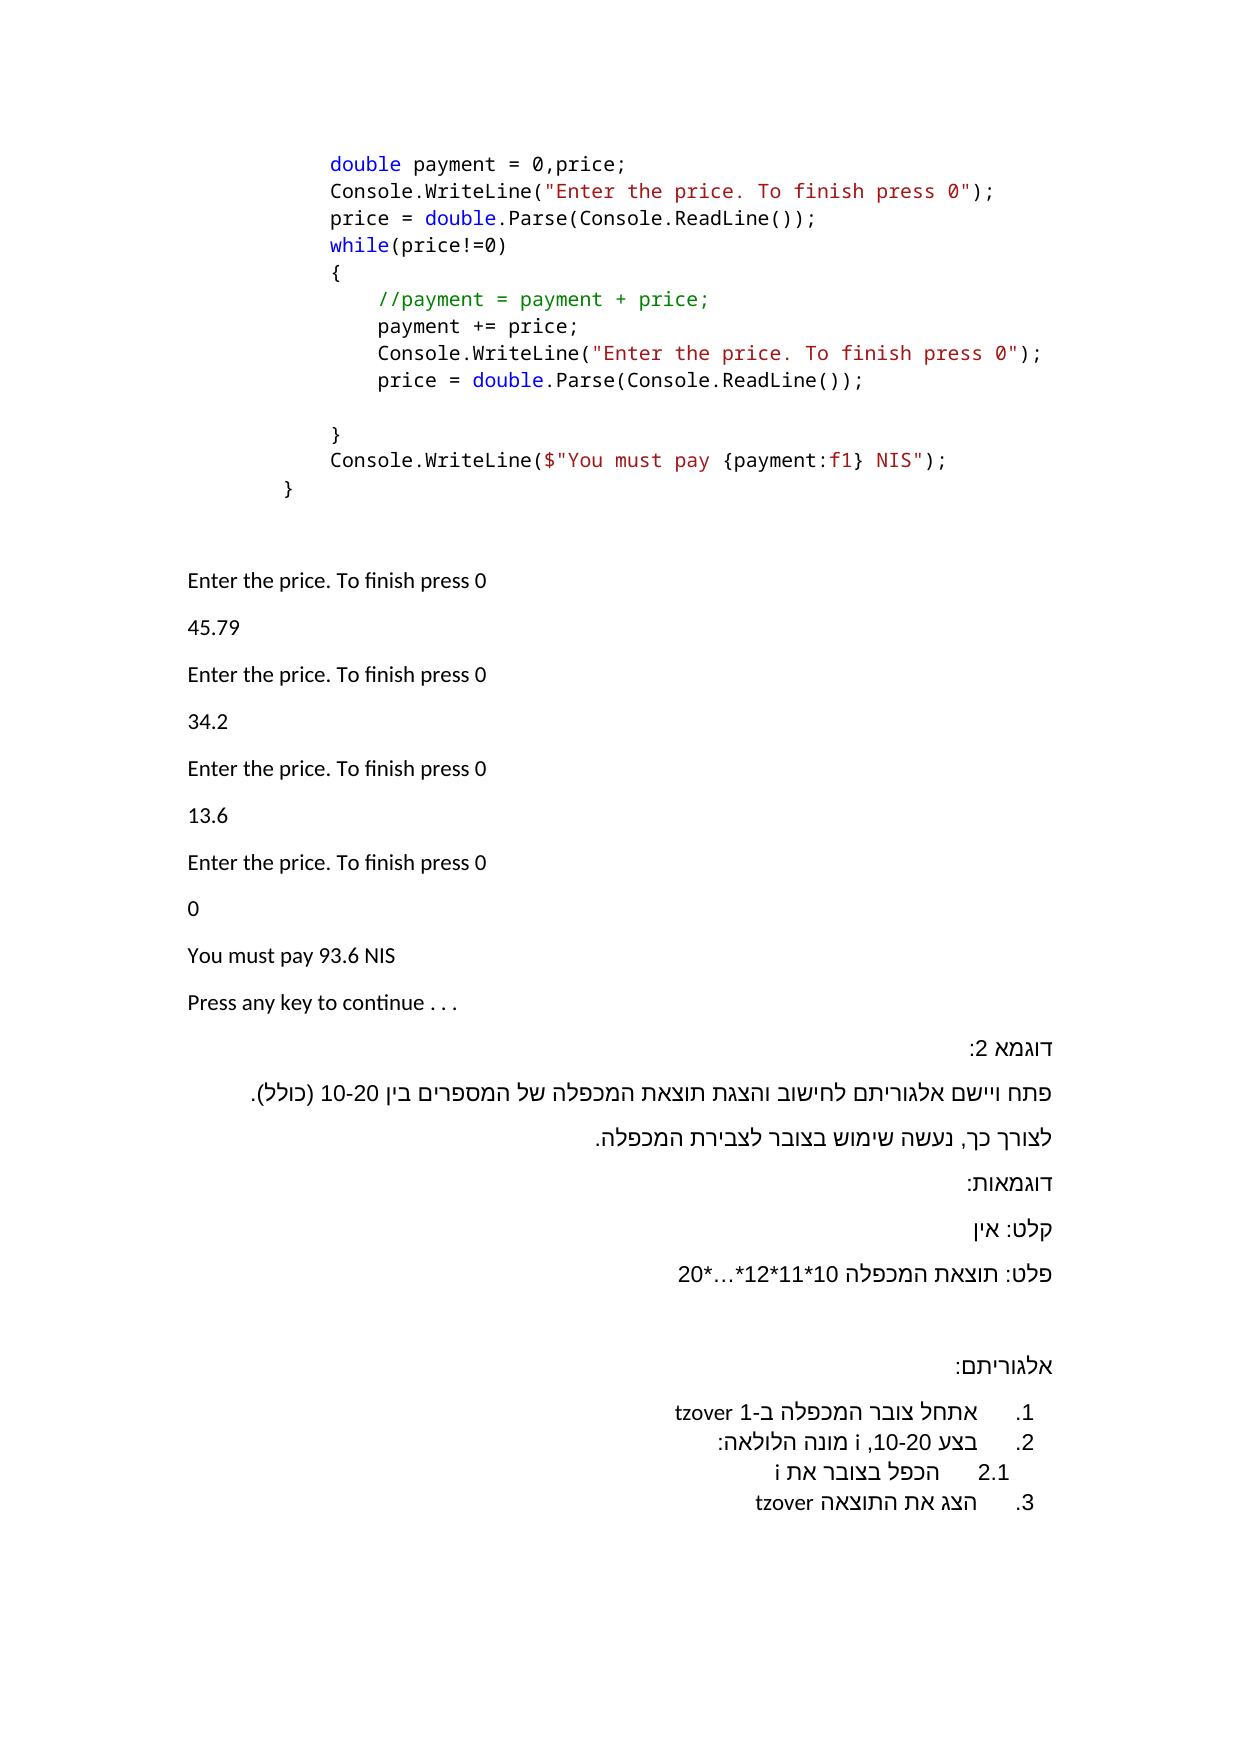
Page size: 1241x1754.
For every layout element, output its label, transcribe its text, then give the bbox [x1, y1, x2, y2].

text 13.6 [187, 801, 1053, 829]
list הכפל בצובר את i [187, 1458, 978, 1486]
text Press any key to continue . . . [187, 988, 1053, 1016]
text אלגוריתם: [187, 1353, 1053, 1379]
text Enter the price. To finish press 0 [187, 660, 1053, 688]
text price = double.Parse(Console.ReadLine()); [187, 366, 1053, 393]
text 0 [187, 894, 1053, 922]
text 34.2 [187, 707, 1053, 735]
text לצורך כך, נעשה שימוש בצובר לצבירת המכפלה. [187, 1125, 1053, 1152]
text Enter the price. To finish press 0 [187, 848, 1053, 876]
text דוגמא 2: [187, 1035, 1053, 1061]
text Enter the price. To finish press 0 [187, 754, 1053, 782]
text Enter the price. To finish press 0 [187, 566, 1053, 594]
text Console.WriteLine("Enter the price. To finish press 0"); [187, 177, 1053, 204]
text } [187, 420, 1053, 447]
list בצע 10-20, i מונה הלולאה: [187, 1428, 1015, 1456]
text //payment = payment + price; [187, 285, 1053, 312]
text price = double.Parse(Console.ReadLine()); [187, 204, 1053, 231]
text You must pay 93.6 NIS [187, 941, 1053, 969]
text פתח ויישם אלגוריתם לחישוב והצגת תוצאת המכפלה של המספרים בין 10-20 (כולל). [187, 1080, 1053, 1107]
text פלט: תוצאת המכפלה 10*11*12*…*20 [187, 1261, 1053, 1287]
text Console.WriteLine("Enter the price. To finish press 0"); [187, 339, 1053, 366]
text double payment = 0,price; [187, 150, 1053, 177]
list הצג את התוצאה tzover [187, 1488, 1015, 1516]
text קלט: אין [187, 1216, 1053, 1242]
text payment += price; [187, 312, 1053, 339]
text { [187, 258, 1053, 285]
text דוגמאות: [187, 1170, 1053, 1197]
list אתחל צובר המכפלה ב-1 tzover [187, 1398, 1015, 1426]
text 45.79 [187, 613, 1053, 641]
text while(price!=0) [187, 231, 1053, 258]
text Console.WriteLine($"You must pay {payment:f1} NIS"); [187, 447, 1053, 474]
text } [187, 474, 1053, 501]
